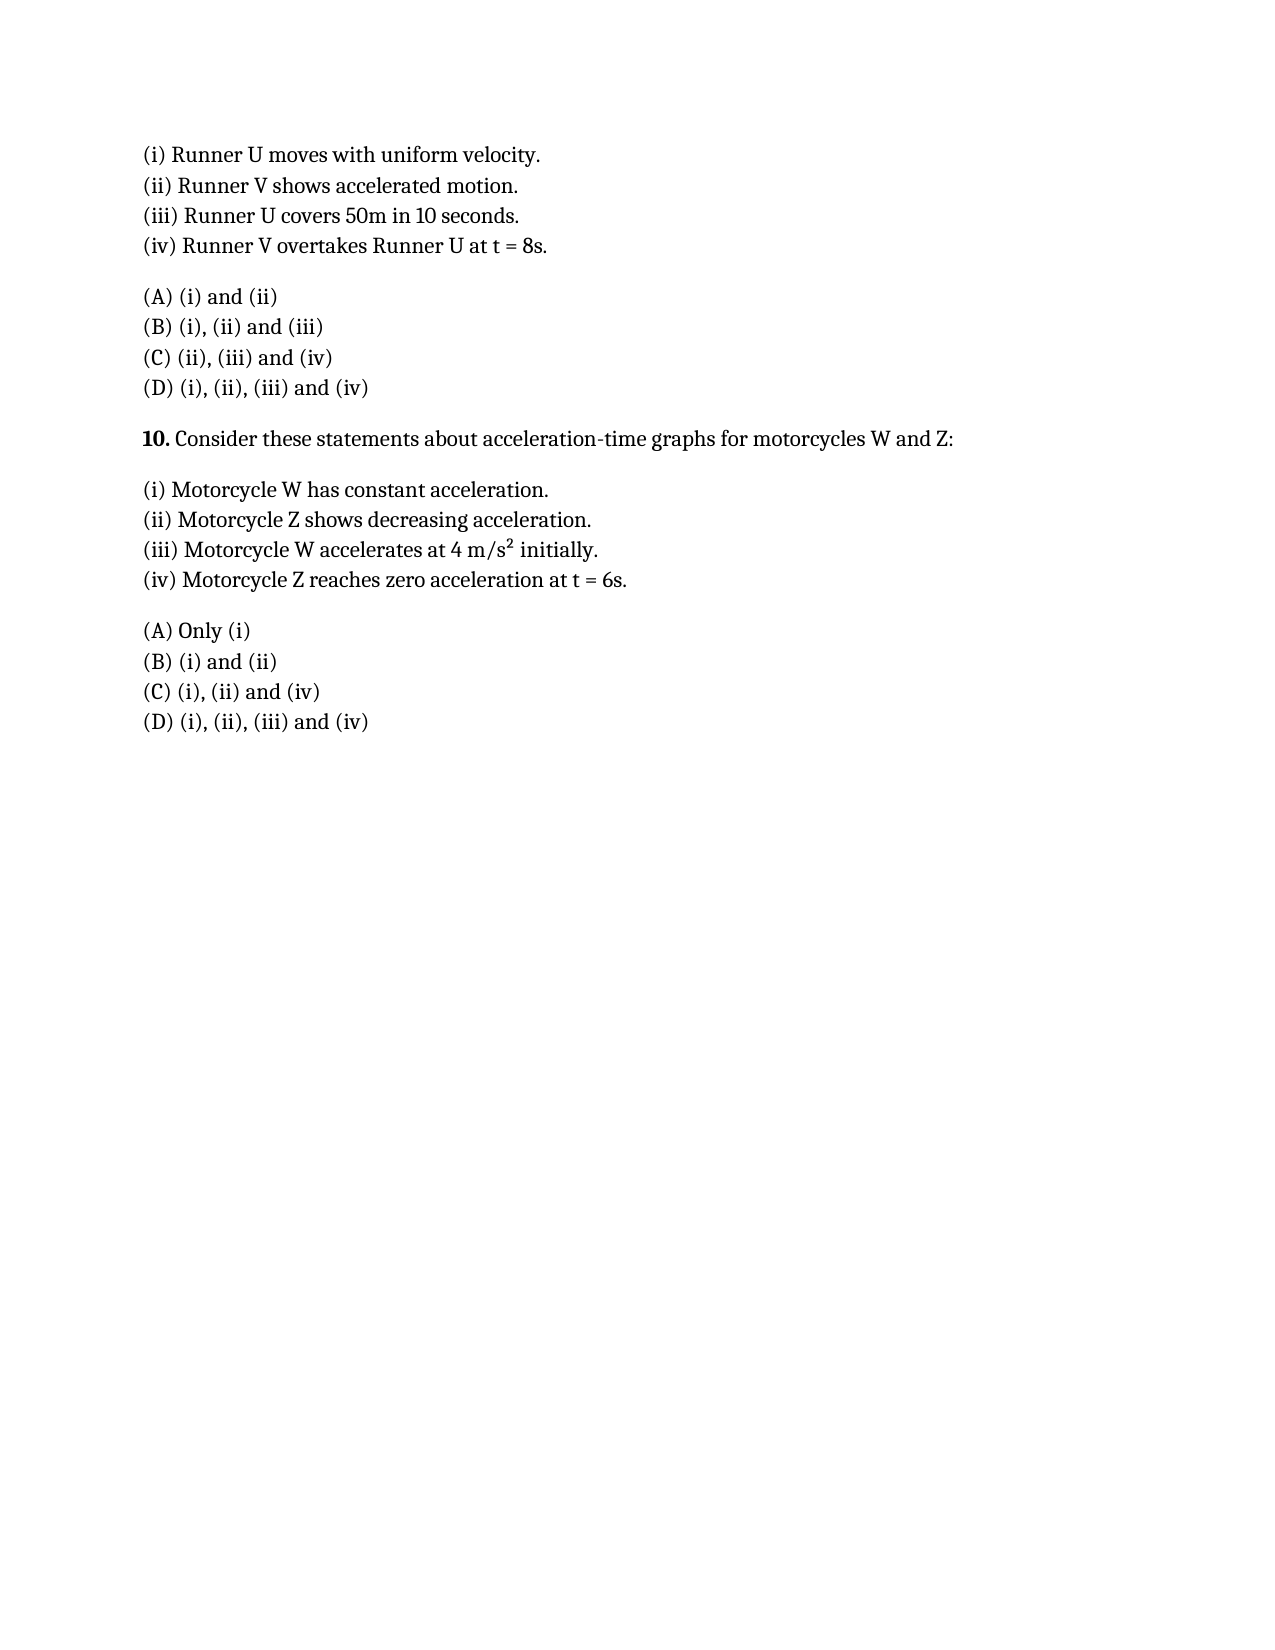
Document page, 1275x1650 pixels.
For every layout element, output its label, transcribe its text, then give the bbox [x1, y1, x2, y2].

text (i) Runner U moves with uniform velocity. (ii) Runner V shows accelerated motion. (iii) Runner U covers 50m in 10 seconds. (iv) Runner V overtakes Runner U at t = 8s. [142, 142, 1133, 259]
text 10. Consider these statements about acceleration-time graphs for motorcycles W and Z: [142, 426, 1133, 452]
text (A) (i) and (ii) (B) (i), (ii) and (iii) (C) (ii), (iii) and (iv) (D) (i), (ii), (iii) and (iv) [142, 284, 1133, 401]
text (A) Only (i) (B) (i) and (ii) (C) (i), (ii) and (iv) (D) (i), (ii), (iii) and (iv) [142, 618, 1133, 735]
text (i) Motorcycle W has constant acceleration. (ii) Motorcycle Z shows decreasing acceleration. (iii) Motorcycle W accelerates at 4 m/s² initially. (iv) Motorcycle Z reaches zero acceleration at t = 6s. [142, 477, 1133, 593]
